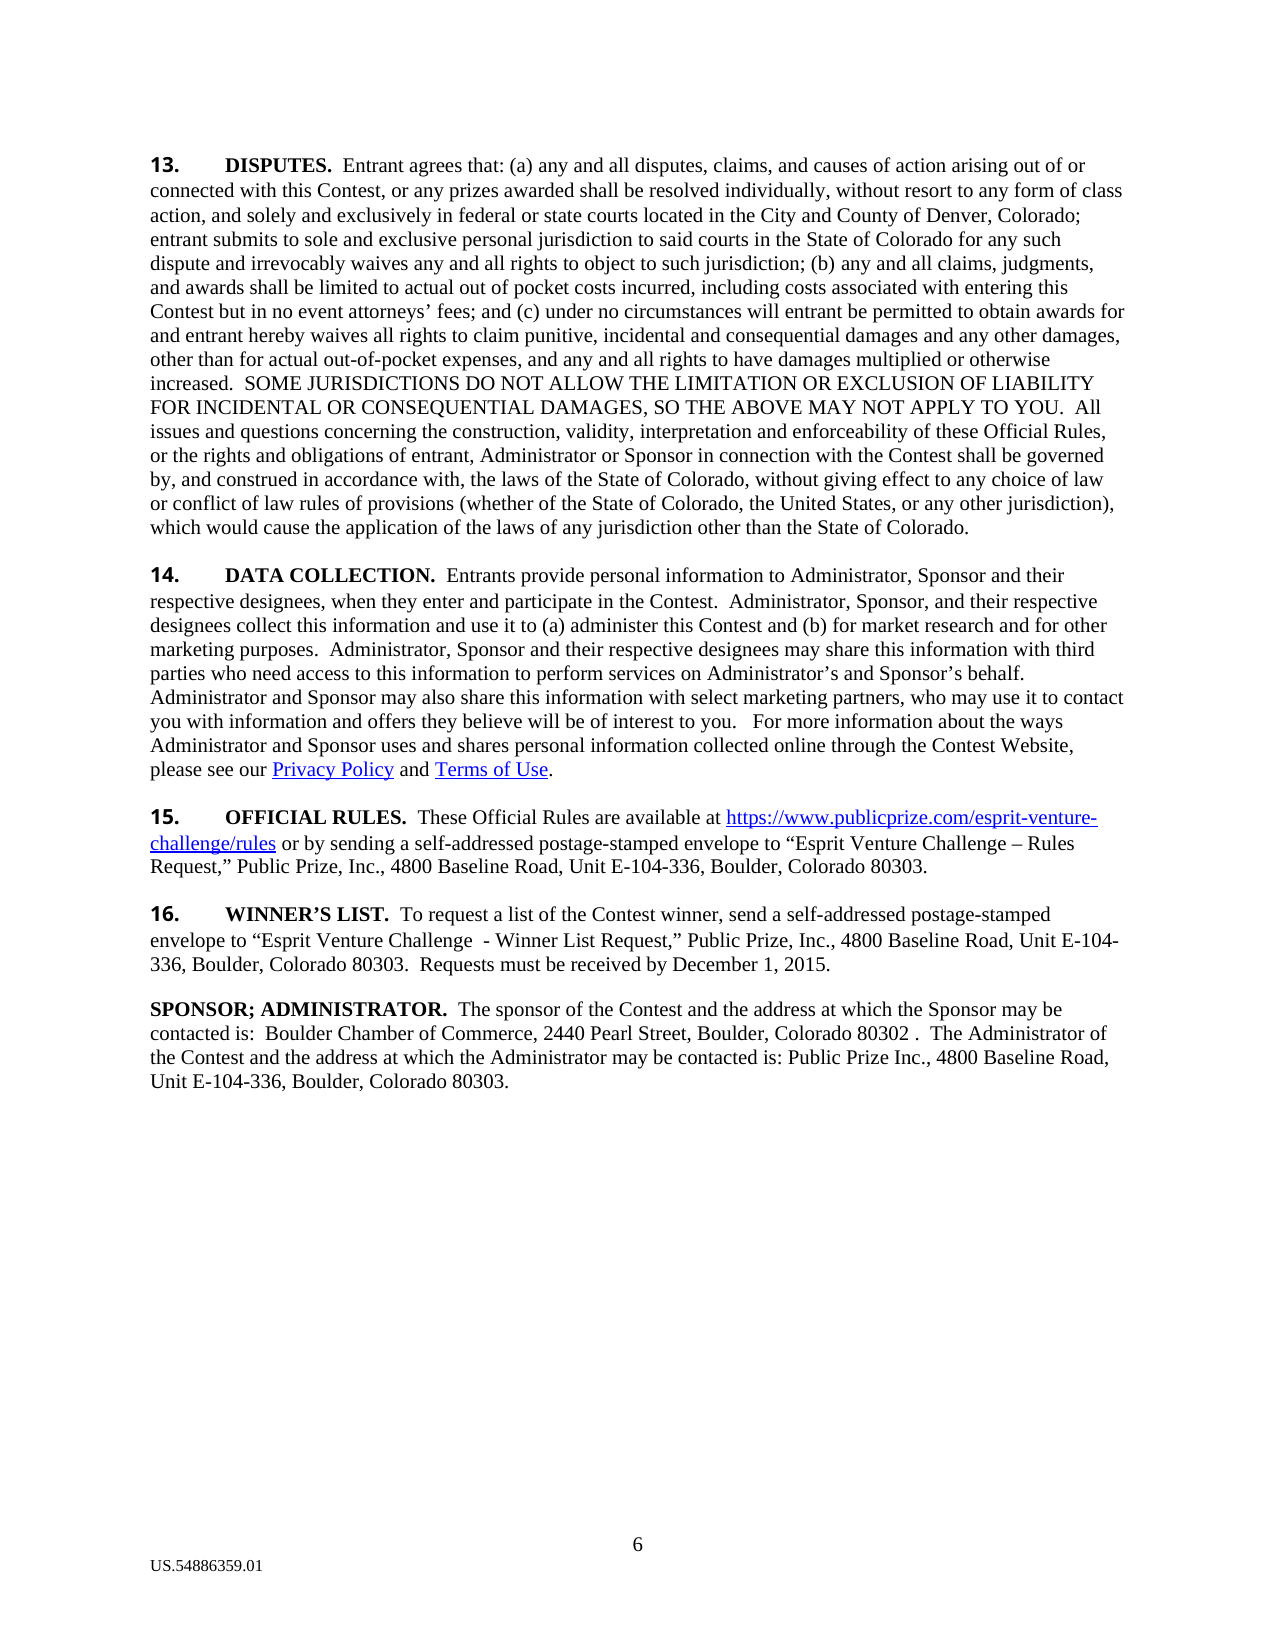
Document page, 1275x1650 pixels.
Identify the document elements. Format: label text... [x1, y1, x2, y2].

subtitle OFFICIAL RULES. These Official Rules are available at https://www.publicprize.com/esprit-venture-challenge/rules or by sending a self-addressed postage-stamped envelope to “Esprit Venture Challenge – Rules Request,” Public Prize, Inc., 4800 Baseline Road, Unit E-104-336, Boulder, Colorado 80303. [150, 802, 1125, 878]
subtitle DISPUTES. Entrant agrees that: (a) any and all disputes, claims, and causes of action arising out of or connected with this Contest, or any prizes awarded shall be resolved individually, without resort to any form of class action, and solely and exclusively in federal or state courts located in the City and County of Denver, Colorado; entrant submits to sole and exclusive personal jurisdiction to said courts in the State of Colorado for any such dispute and irrevocably waives any and all rights to object to such jurisdiction; (b) any and all claims, judgments, and awards shall be limited to actual out of pocket costs incurred, including costs associated with entering this Contest but in no event attorneys’ fees; and (c) under no circumstances will entrant be permitted to obtain awards for and entrant hereby waives all rights to claim punitive, incidental and consequential damages and any other damages, other than for actual out-of-pocket expenses, and any and all rights to have damages multiplied or otherwise increased. SOME JURISDICTIONS DO NOT ALLOW THE LIMITATION OR EXCLUSION OF LIABILITY FOR INCIDENTAL OR CONSEQUENTIAL DAMAGES, SO THE ABOVE MAY NOT APPLY TO YOU. All issues and questions concerning the construction, validity, interpretation and enforceability of these Official Rules, or the rights and obligations of entrant, Administrator or Sponsor in connection with the Contest shall be governed by, and construed in accordance with, the laws of the State of Colorado, without giving effect to any choice of law or conflict of law rules of provisions (whether of the State of Colorado, the United States, or any other jurisdiction), which would cause the application of the laws of any jurisdiction other than the State of Colorado. [150, 150, 1125, 539]
subtitle DATA COLLECTION. Entrants provide personal information to Administrator, Sponsor and their respective designees, when they enter and participate in the Contest. Administrator, Sponsor, and their respective designees collect this information and use it to (a) administer this Contest and (b) for market research and for other marketing purposes. Administrator, Sponsor and their respective designees may share this information with third parties who need access to this information to perform services on Administrator’s and Sponsor’s behalf. Administrator and Sponsor may also share this information with select marketing partners, who may use it to contact you with information and offers they believe will be of interest to you. For more information about the ways Administrator and Sponsor uses and shares personal information collected online through the Contest Website, please see our Privacy Policy and Terms of Use. [150, 560, 1125, 781]
subtitle WINNER’S LIST. To request a list of the Contest winner, send a self-addressed postage-stamped envelope to “Esprit Venture Challenge - Winner List Request,” Public Prize, Inc., 4800 Baseline Road, Unit E-104-336, Boulder, Colorado 80303. Requests must be received by December 1, 2015. [150, 899, 1125, 976]
text SPONSOR; ADMINISTRATOR. The sponsor of the Contest and the address at which the Sponsor may be contacted is: Boulder Chamber of Commerce, 2440 Pearl Street, Boulder, Colorado 80302 . The Administrator of the Contest and the address at which the Administrator may be contacted is: Public Prize Inc., 4800 Baseline Road, Unit E-104-336, Boulder, Colorado 80303. [150, 997, 1125, 1093]
